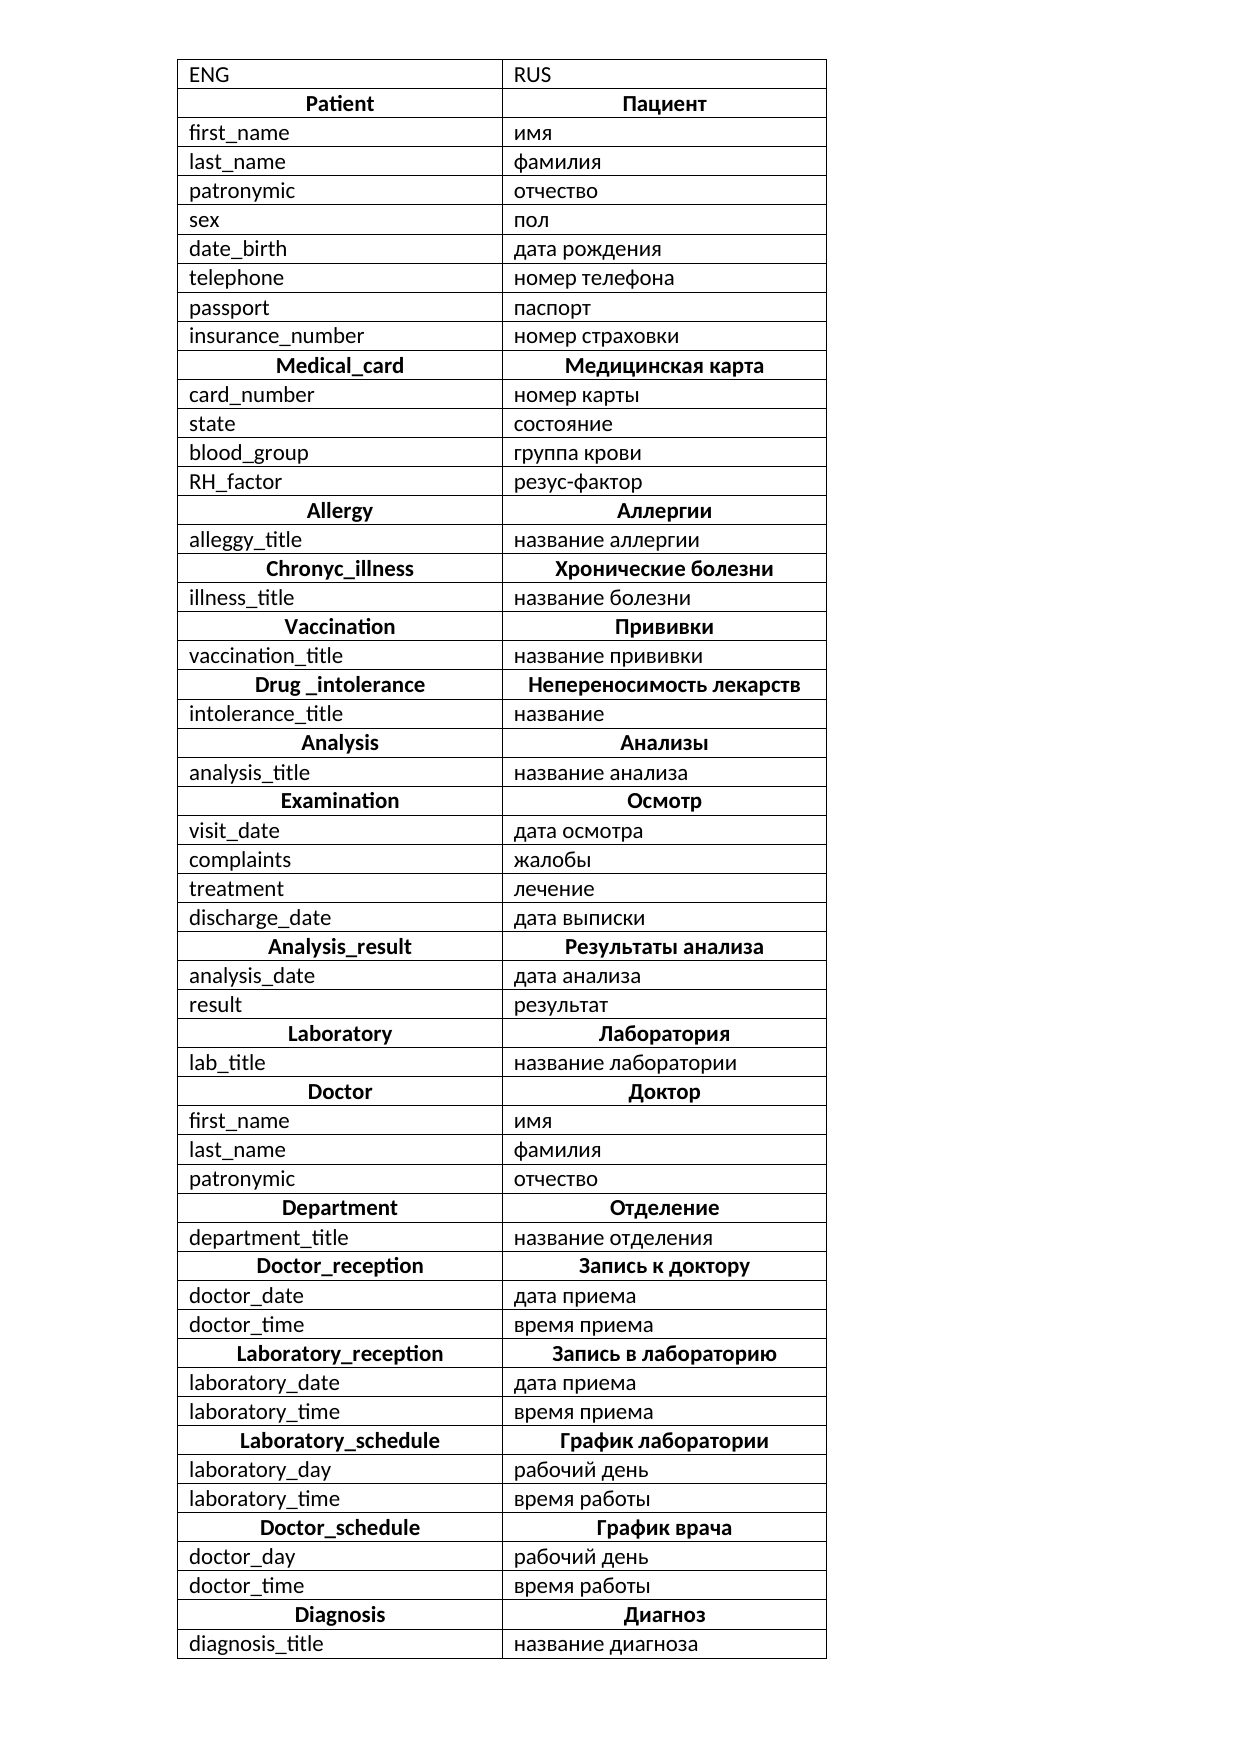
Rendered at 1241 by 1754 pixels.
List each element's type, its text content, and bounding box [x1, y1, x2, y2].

table_cell Хронические болезни [503, 554, 826, 582]
table_cell Analysis [178, 729, 502, 757]
table_cell Analysis_result [178, 932, 502, 960]
table_cell card_number [178, 380, 502, 408]
table_cell дата анализа [503, 961, 826, 989]
table_cell номер карты [503, 380, 826, 408]
table_cell doctor_date [178, 1281, 502, 1309]
table_cell рабочий день [503, 1455, 826, 1483]
table_cell first_name [178, 1106, 502, 1134]
table_cell doctor_time [178, 1571, 502, 1599]
table_cell department_title [178, 1223, 502, 1251]
table_cell название прививки [503, 641, 826, 669]
table_cell Диагноз [503, 1600, 826, 1628]
table_header ENG [178, 60, 502, 88]
table_cell date_birth [178, 235, 502, 262]
table_cell Аллергии [503, 496, 826, 524]
table_cell insurance_number [178, 322, 502, 350]
table_cell state [178, 409, 502, 437]
table_cell Medical_card [178, 351, 502, 379]
table_cell График врача [503, 1513, 826, 1541]
table_cell Анализы [503, 729, 826, 757]
table_cell visit_date [178, 816, 502, 844]
table_cell График лаборатории [503, 1426, 826, 1454]
table_header RUS [503, 60, 826, 88]
table_cell Laboratory_schedule [178, 1426, 502, 1454]
table_cell laboratory_day [178, 1455, 502, 1483]
table_cell Прививки [503, 612, 826, 640]
table_cell Пациент [503, 89, 826, 117]
table_cell название отделения [503, 1223, 826, 1251]
table_cell sex [178, 205, 502, 233]
table_cell doctor_time [178, 1310, 502, 1338]
table_cell фамилия [503, 1135, 826, 1163]
table_cell blood_group [178, 438, 502, 466]
table_cell имя [503, 1106, 826, 1134]
table_cell состояние [503, 409, 826, 437]
table_cell passport [178, 293, 502, 321]
table_cell Запись к доктору [503, 1252, 826, 1280]
table_cell Осмотр [503, 787, 826, 815]
table_cell patronymic [178, 176, 502, 204]
table_cell intolerance_title [178, 700, 502, 727]
table_cell жалобы [503, 845, 826, 873]
table_cell vaccination_title [178, 641, 502, 669]
table_cell patronymic [178, 1165, 502, 1192]
table_cell время работы [503, 1484, 826, 1512]
table_cell имя [503, 118, 826, 146]
table_cell Department [178, 1194, 502, 1222]
table_cell Doctor [178, 1077, 502, 1105]
table_cell last_name [178, 147, 502, 175]
table_cell название [503, 700, 826, 727]
table_cell результат [503, 990, 826, 1018]
table_cell laboratory_time [178, 1397, 502, 1425]
table_cell treatment [178, 874, 502, 902]
table_cell пол [503, 205, 826, 233]
table_cell дата выписки [503, 903, 826, 931]
table_cell рабочий день [503, 1542, 826, 1570]
table_cell laboratory_date [178, 1368, 502, 1396]
table_cell время приема [503, 1310, 826, 1338]
table_cell название болезни [503, 583, 826, 611]
table_cell фамилия [503, 147, 826, 175]
table_cell discharge_date [178, 903, 502, 931]
table_cell analysis_date [178, 961, 502, 989]
table_cell Медицинская карта [503, 351, 826, 379]
table_cell Patient [178, 89, 502, 117]
table_cell laboratory_time [178, 1484, 502, 1512]
table_cell first_name [178, 118, 502, 146]
table_cell alleggy_title [178, 525, 502, 553]
table_cell паспорт [503, 293, 826, 321]
table_cell RH_factor [178, 467, 502, 495]
table_cell Laboratory [178, 1019, 502, 1047]
table_cell время работы [503, 1571, 826, 1599]
table_cell Отделение [503, 1194, 826, 1222]
table_cell Доктор [503, 1077, 826, 1105]
table_cell lab_title [178, 1048, 502, 1076]
table_cell дата приема [503, 1281, 826, 1309]
table_cell Vaccination [178, 612, 502, 640]
table_cell last_name [178, 1135, 502, 1163]
table_cell группа крови [503, 438, 826, 466]
table_cell Лаборатория [503, 1019, 826, 1047]
table_cell название лаборатории [503, 1048, 826, 1076]
table_cell время приема [503, 1397, 826, 1425]
table_cell analysis_title [178, 758, 502, 786]
table_cell Allergy [178, 496, 502, 524]
table_cell дата рождения [503, 235, 826, 262]
table_cell illness_title [178, 583, 502, 611]
table_cell резус-фактор [503, 467, 826, 495]
table_cell дата осмотра [503, 816, 826, 844]
table_cell номер страховки [503, 322, 826, 350]
table_cell отчество [503, 1165, 826, 1192]
table_cell название аллергии [503, 525, 826, 553]
table_cell Drug _intolerance [178, 670, 502, 698]
table_cell complaints [178, 845, 502, 873]
table_cell result [178, 990, 502, 1018]
table_cell отчество [503, 176, 826, 204]
table_cell doctor_day [178, 1542, 502, 1570]
table_cell Запись в лабораторию [503, 1339, 826, 1367]
table_cell diagnosis_title [178, 1630, 502, 1657]
table_cell Непереносимость лекарств [503, 670, 826, 698]
table_cell Diagnosis [178, 1600, 502, 1628]
table_cell Examination [178, 787, 502, 815]
table_cell telephone [178, 264, 502, 292]
table_cell дата приема [503, 1368, 826, 1396]
table_cell название диагноза [503, 1630, 826, 1657]
table_cell Doctor_schedule [178, 1513, 502, 1541]
table_cell Chronyc_illness [178, 554, 502, 582]
table_cell Результаты анализа [503, 932, 826, 960]
table_cell название анализа [503, 758, 826, 786]
table_cell номер телефона [503, 264, 826, 292]
table_cell Laboratory_reception [178, 1339, 502, 1367]
table_cell Doctor_reception [178, 1252, 502, 1280]
table_cell лечение [503, 874, 826, 902]
